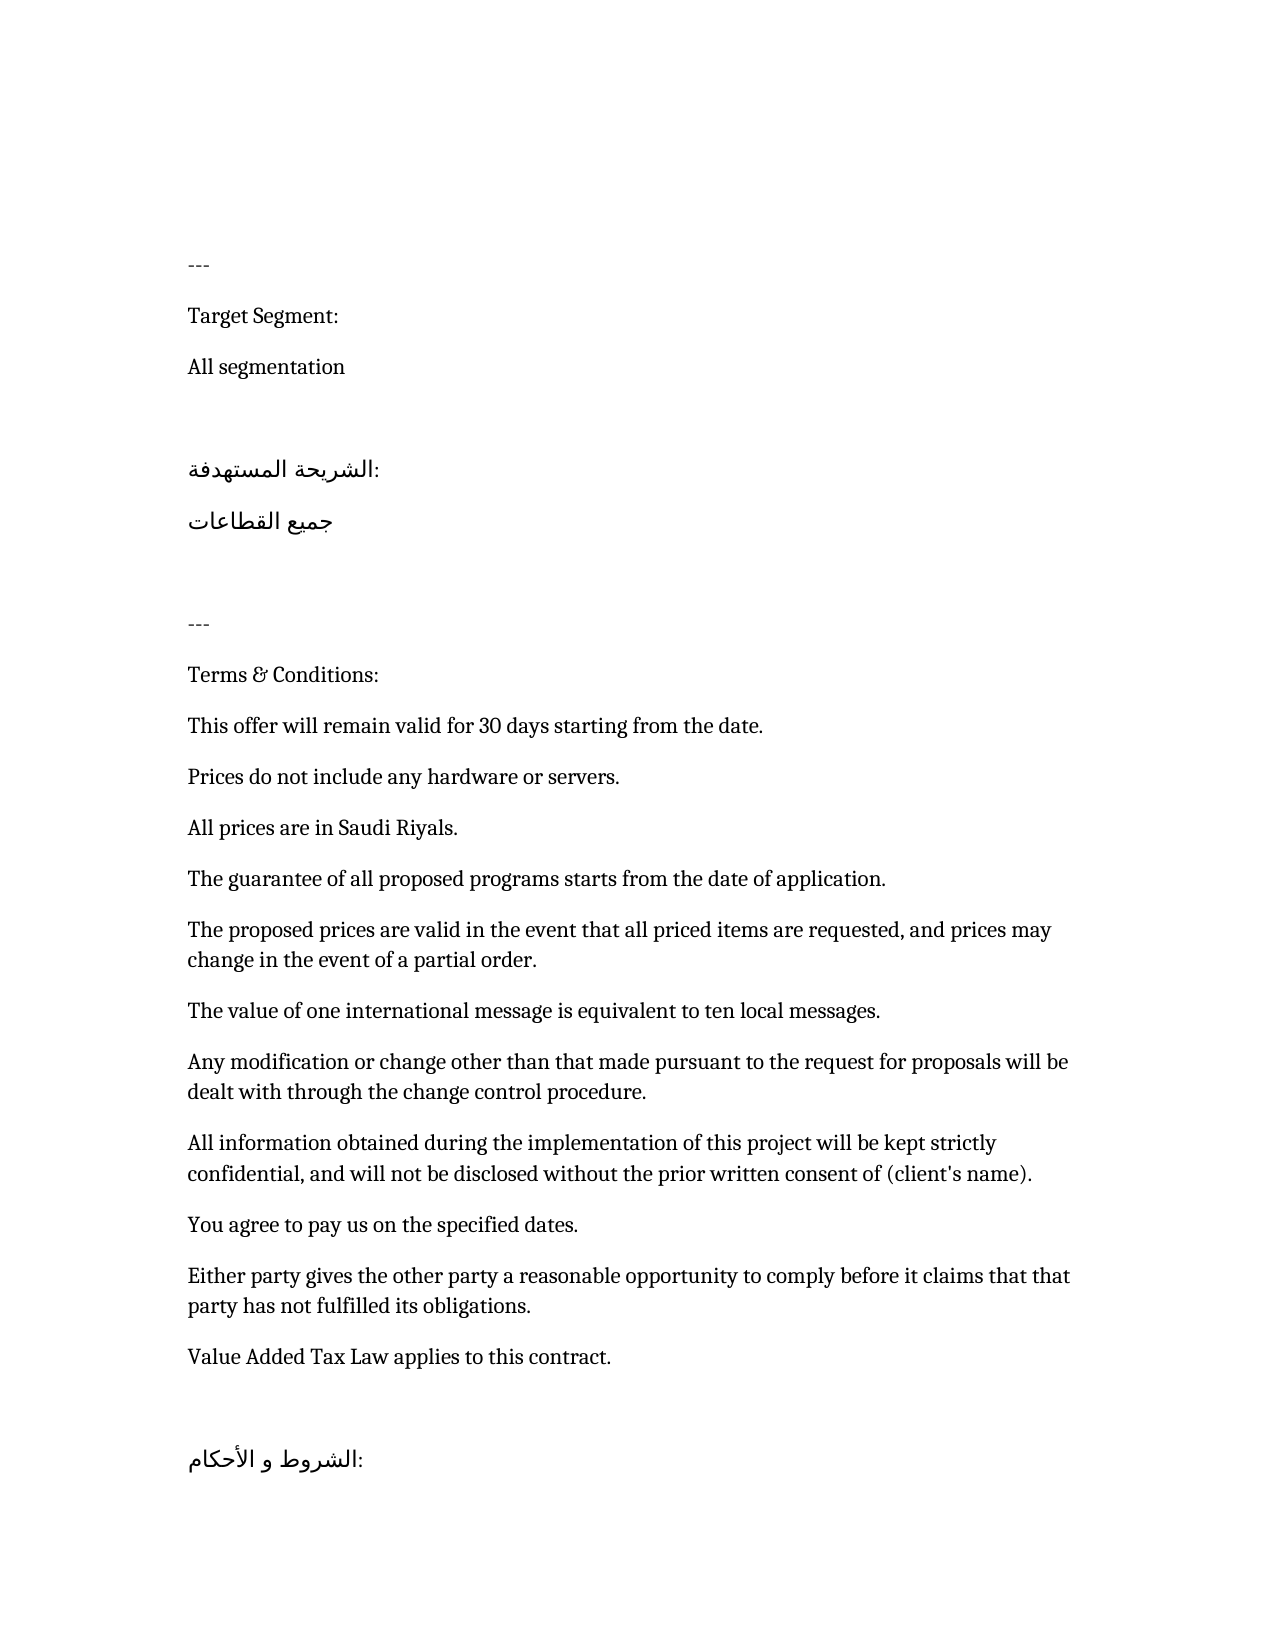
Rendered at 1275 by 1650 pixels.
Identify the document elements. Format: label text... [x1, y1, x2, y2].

text --- [187, 252, 1087, 278]
text The guarantee of all proposed programs starts from the date of application. [187, 866, 1087, 892]
text Either party gives the other party a reasonable opportunity to comply before it claims that that party has not fulfilled its obligations. [187, 1262, 1087, 1319]
text جميع القطاعات​ [187, 508, 1087, 535]
text The value of one international message is equivalent to ten local messages. [187, 998, 1087, 1024]
text All information obtained during the implementation of this project will be kept strictly confidential, and will not be disclosed without the prior written consent of (client's name). [187, 1130, 1087, 1187]
text الشروط و الأحكام: [187, 1446, 1087, 1473]
text Prices do not include any hardware or servers. [187, 763, 1087, 790]
text Terms & Conditions: [187, 661, 1087, 688]
text Value Added Tax Law applies to this contract. [187, 1344, 1087, 1370]
text The proposed prices are valid in the event that all priced items are requested, and prices may change in the event of a partial order. [187, 917, 1087, 973]
text --- [187, 610, 1087, 637]
text This offer will remain valid for 30 days starting from the date. [187, 712, 1087, 739]
text All prices are in Saudi Riyals. [187, 814, 1087, 841]
text You agree to pay us on the specified dates. [187, 1211, 1087, 1238]
text Any modification or change other than that made pursuant to the request for proposals will be dealt with through the change control procedure. [187, 1049, 1087, 1106]
text All segmentation​ [187, 354, 1087, 381]
text Target Segment: [187, 303, 1087, 329]
text الشريحة المستهدفة: [187, 456, 1087, 483]
